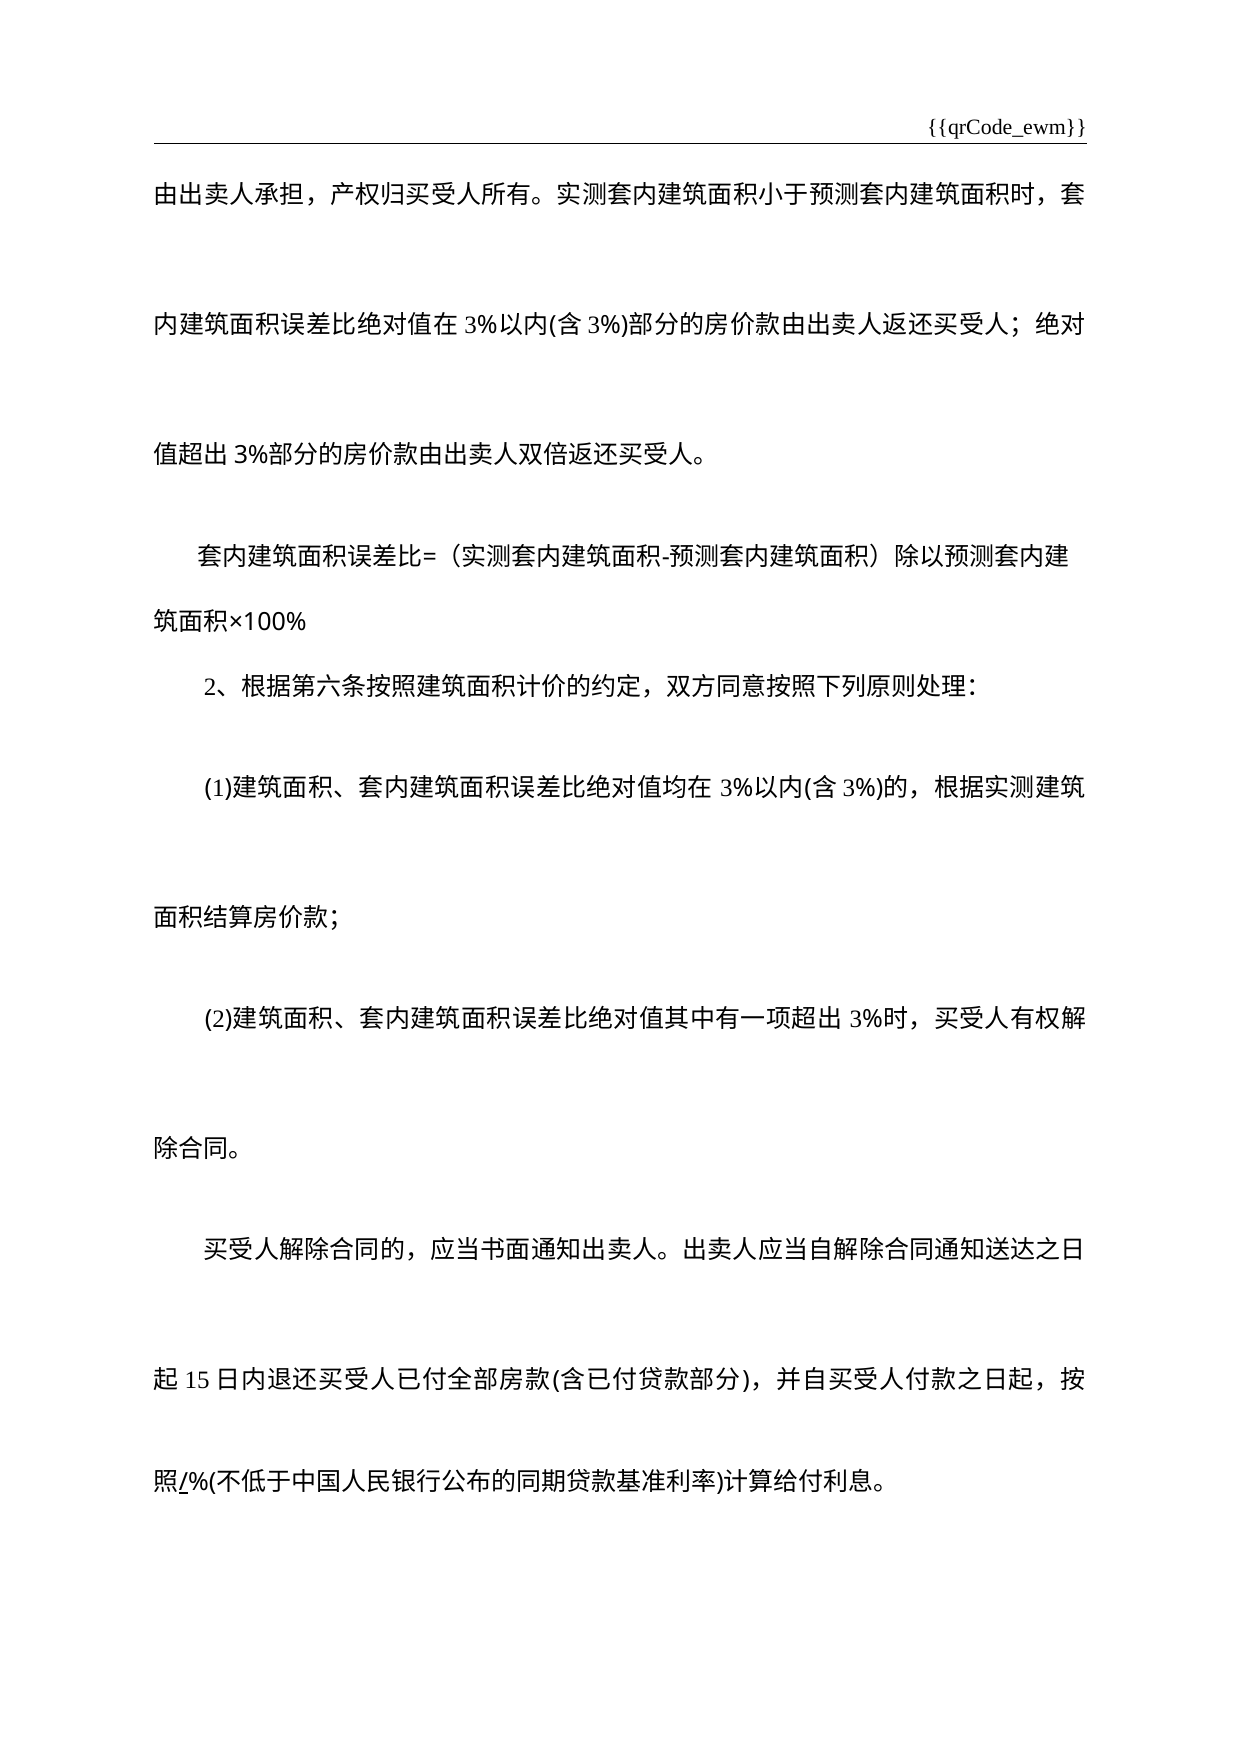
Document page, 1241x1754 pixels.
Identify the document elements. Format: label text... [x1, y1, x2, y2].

text 照%(不低于中国人民银行公布的同期贷款基准利率)计算给付利息。 [153, 1447, 1087, 1512]
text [153, 161, 1087, 486]
text (2)建筑面积、套内建筑面积误差比绝对值其中有一项超出3%时，买受人有权解除合同。 [153, 984, 1087, 1179]
text (1)建筑面积、套内建筑面积误差比绝对值均在3%以内(含3%)的，根据实测建筑面积结算房价款； [153, 753, 1087, 948]
text 买受人解除合同的，应当书面通知出卖人。出卖人应当自解除合同通知送达之日起15日内退还买受人已付全部房款(含已付贷款部分)，并自买受人付款之日起，按 [153, 1216, 1087, 1411]
text 2、根据第六条按照建筑面积计价的约定，双方同意按照下列原则处理： [153, 652, 1087, 717]
text 套内建筑面积误差比=（实测套内建筑面积-预测套内建筑面积）除以预测套内建筑面积×100% [153, 522, 1087, 652]
